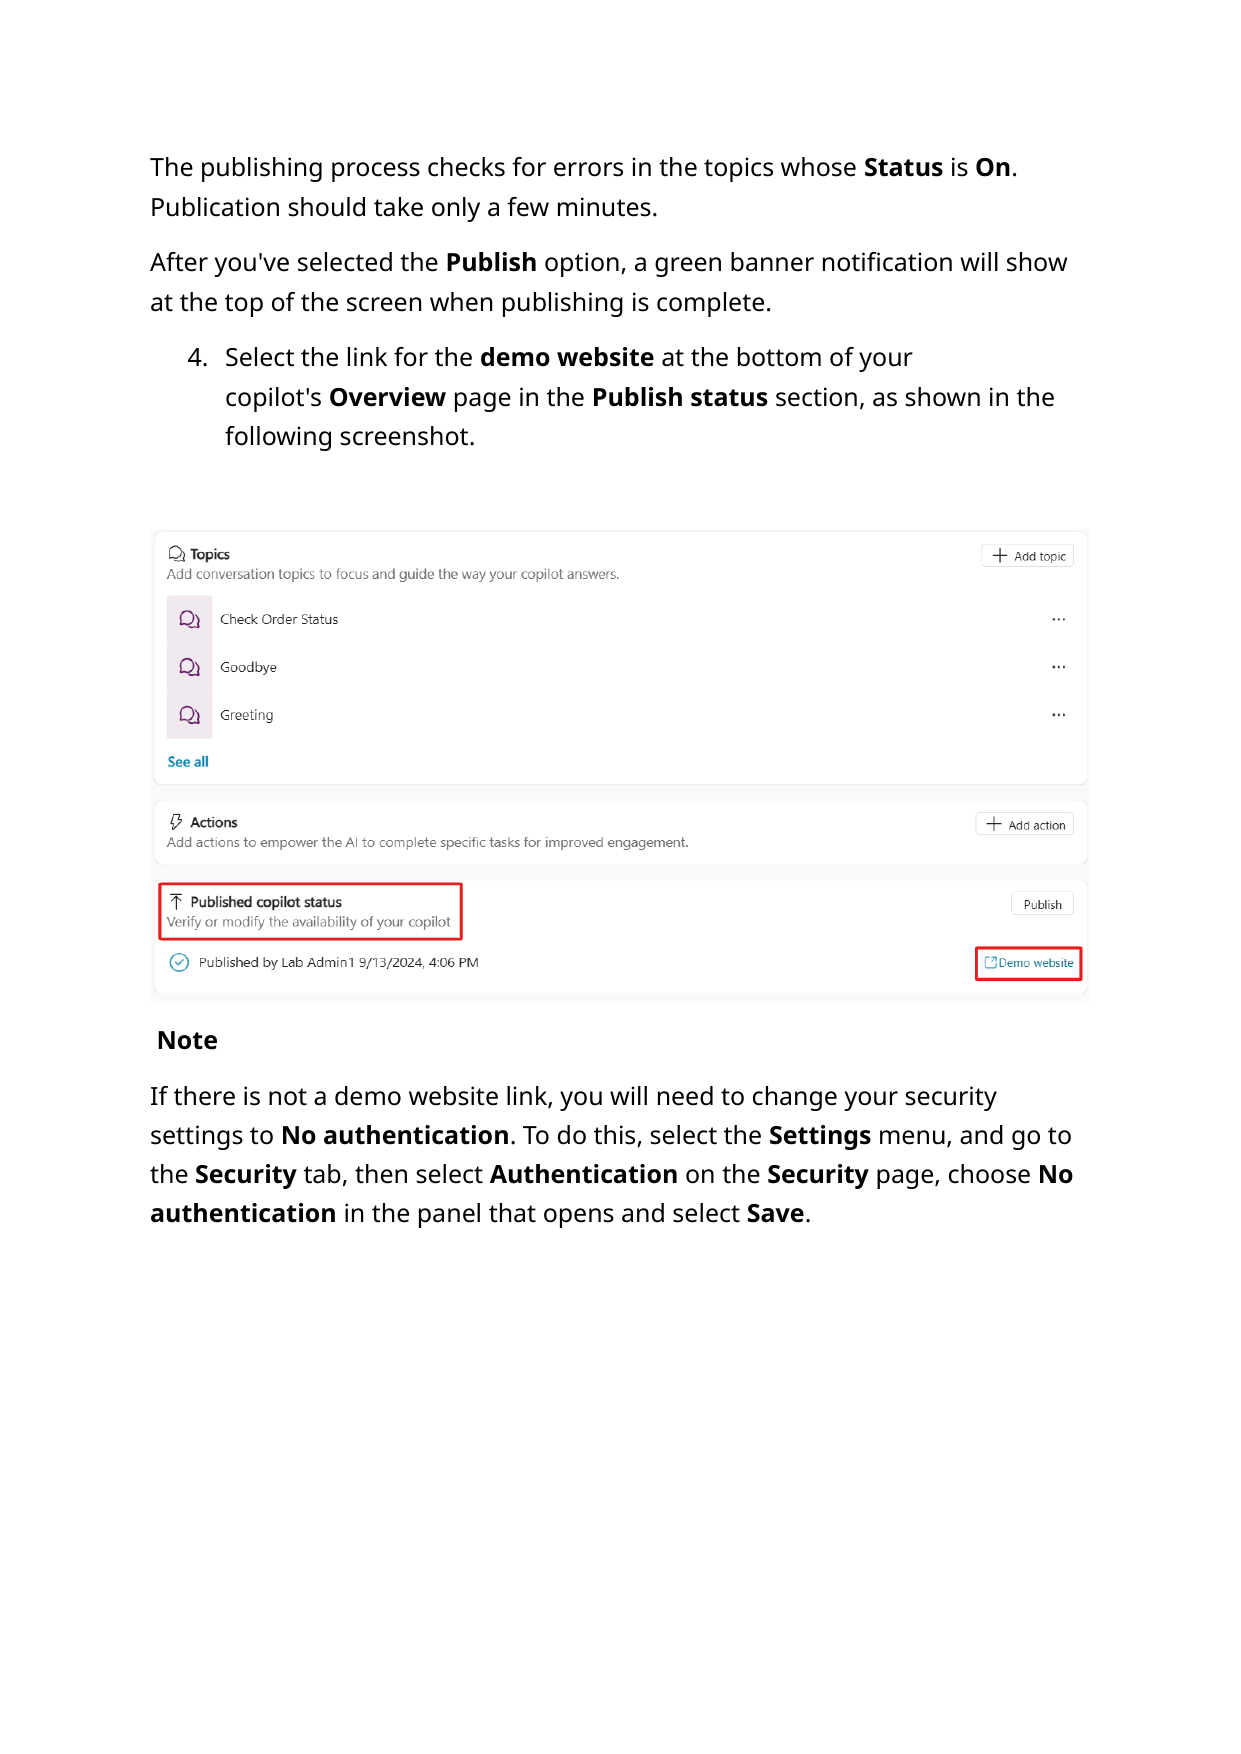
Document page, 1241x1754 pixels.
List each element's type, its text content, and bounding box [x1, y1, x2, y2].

text If there is not a demo website link, you will need to change your security settings to No authentication. To do this, select the Settings menu, and go to the Security tab, then select Authentication on the Security page, choose No authentication in the panel that opens and select Save. [150, 1079, 1090, 1230]
text Note [150, 1023, 1090, 1057]
list Select the link for the demo website at the bottom of your copilot's Overview page in the Publish status section, as shown in the following screenshot. [187, 340, 1090, 452]
text The publishing process checks for errors in the topics whose Status is On. Publication should take only a few minutes. [150, 150, 1090, 223]
picture [150, 529, 1091, 1001]
text After you've selected the Publish option, a green banner notification will show at the top of the screen when publishing is complete. [150, 245, 1090, 318]
